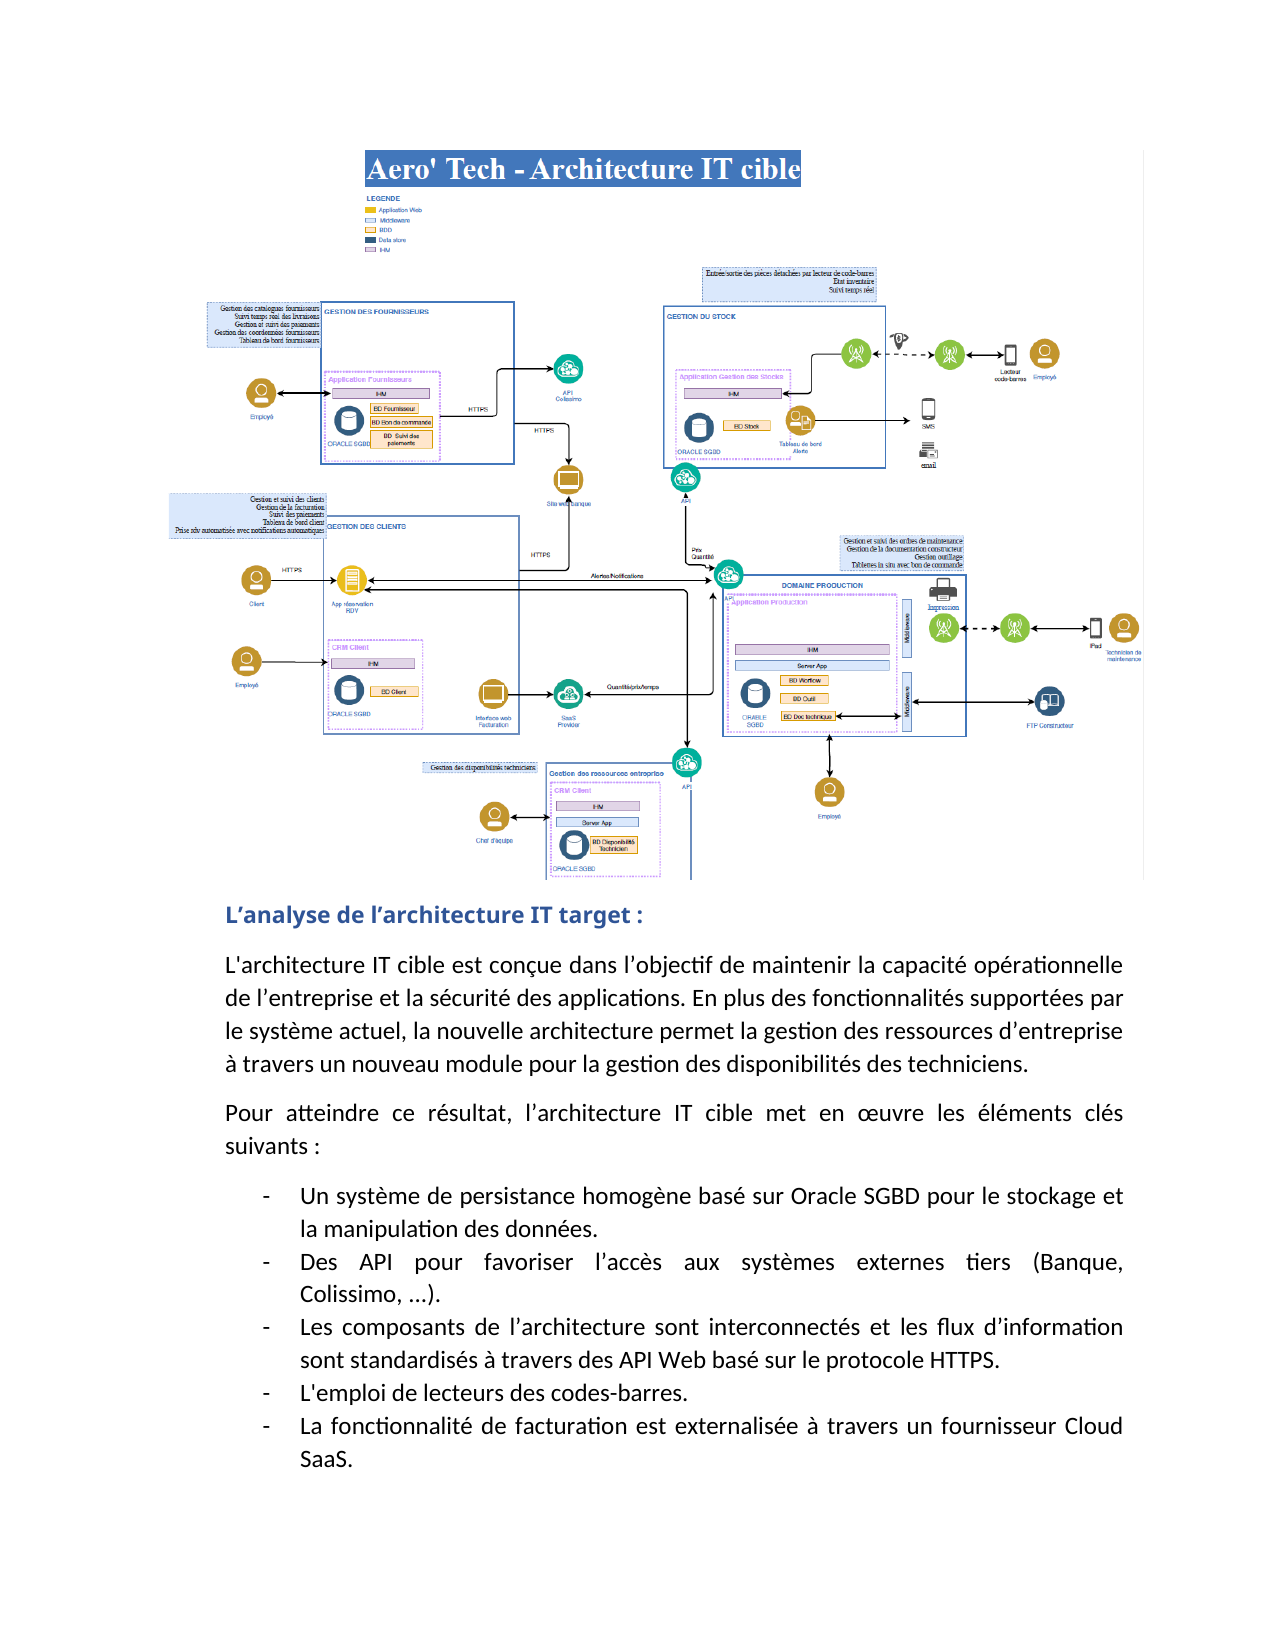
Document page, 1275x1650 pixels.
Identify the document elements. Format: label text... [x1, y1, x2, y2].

text Pour atteindre ce résultat, l’architecture IT cible met en œuvre les éléments clés suivants : [225, 1097, 1125, 1161]
list L'emploi de lecteurs des codes-barres. [262, 1377, 1125, 1408]
text L’analyse de l’architecture IT target : [225, 898, 1125, 930]
list Les composants de l’architecture sont interconnectés et les flux d’information sont standardisés à travers des API Web basé sur le protocole HTTPS. [262, 1311, 1125, 1375]
list Des API pour favoriser l’accès aux systèmes externes tiers (Banque, Colissimo, ...). [262, 1246, 1125, 1309]
list Un système de persistance homogène basé sur Oracle SGBD pour le stockage et la manipulation des données. [262, 1180, 1125, 1243]
list La fonctionnalité de facturation est externalisée à travers un fournisseur Cloud SaaS. [262, 1410, 1125, 1474]
text L'architecture IT cible est conçue dans l’objectif de maintenir la capacité opérationnelle de l’entreprise et la sécurité des applications. En plus des fonctionnalités supportées par le système actuel, la nouvelle architecture permet la gestion des ressources d’entreprise à travers un nouveau module pour la gestion des disponibilités des techniciens. [225, 949, 1125, 1078]
